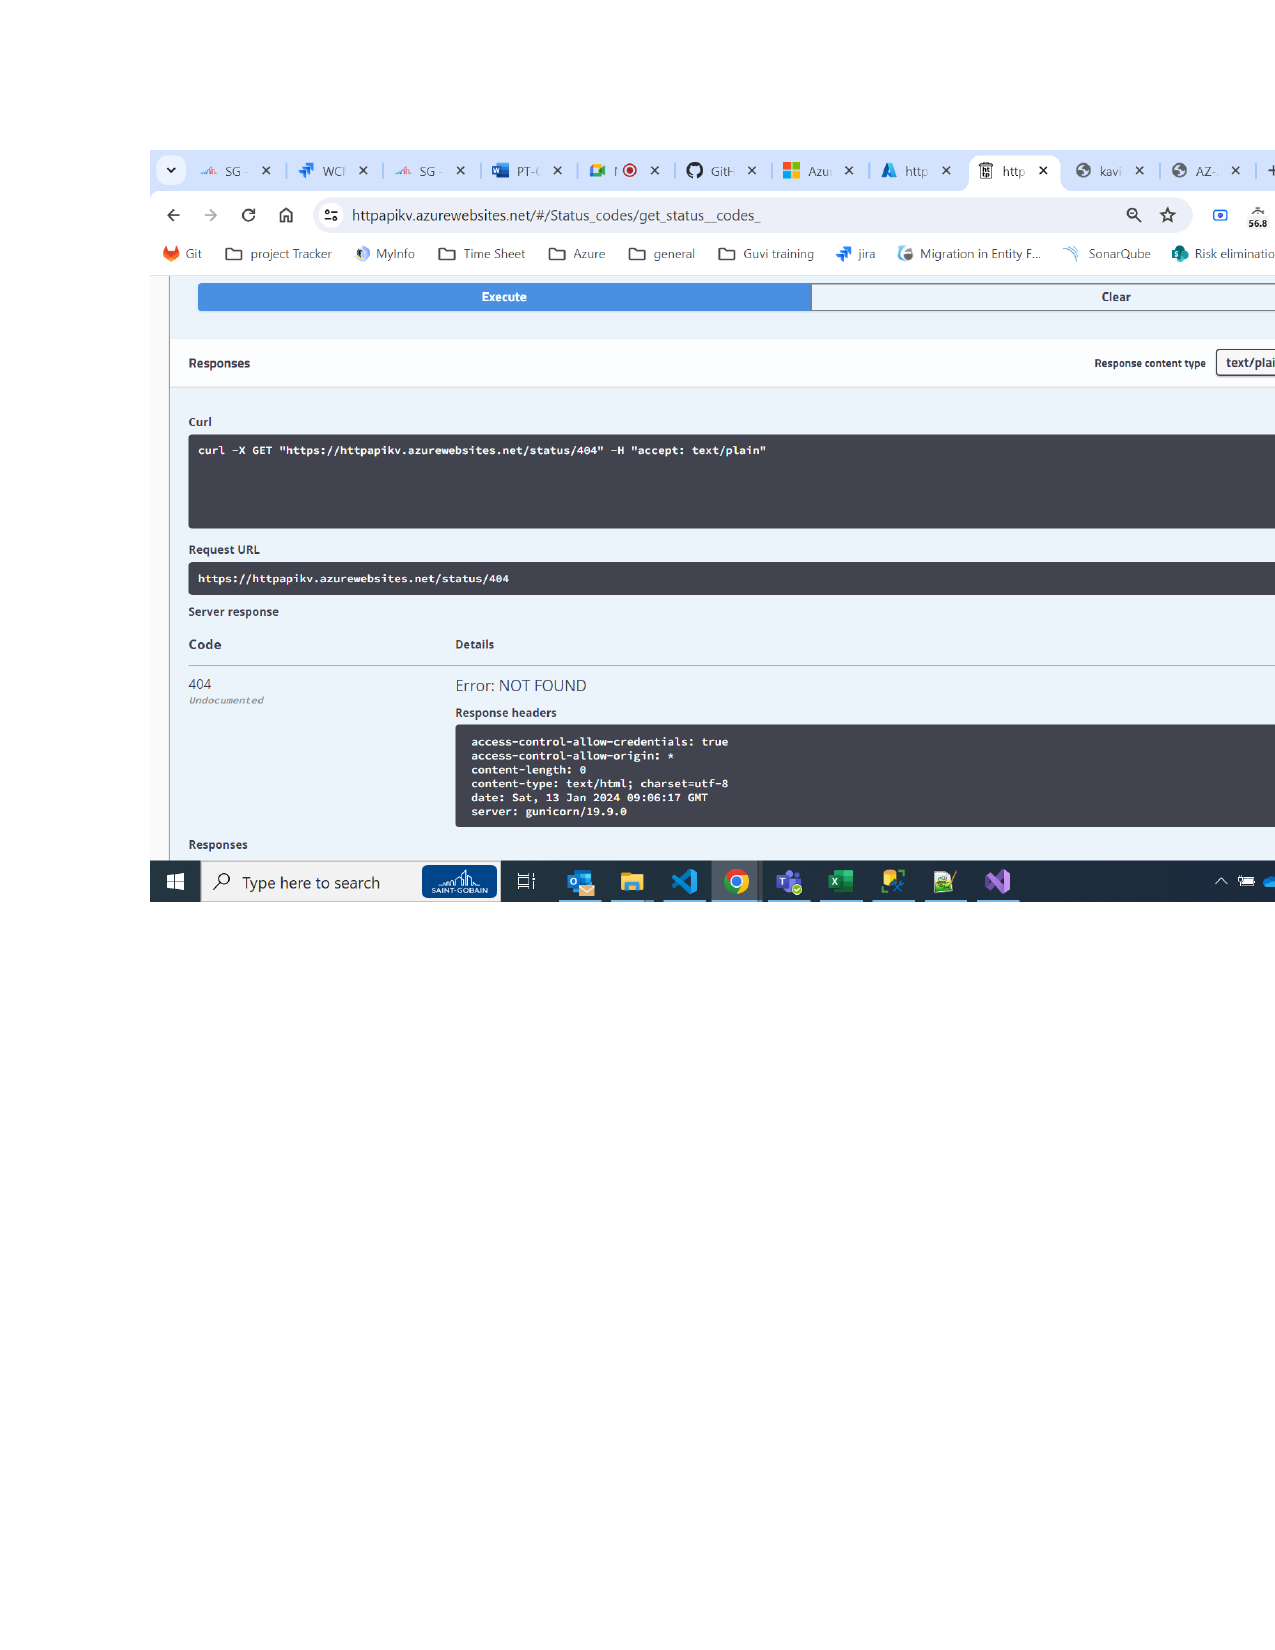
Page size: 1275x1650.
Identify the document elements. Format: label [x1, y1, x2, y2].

picture [150, 150, 1275, 902]
